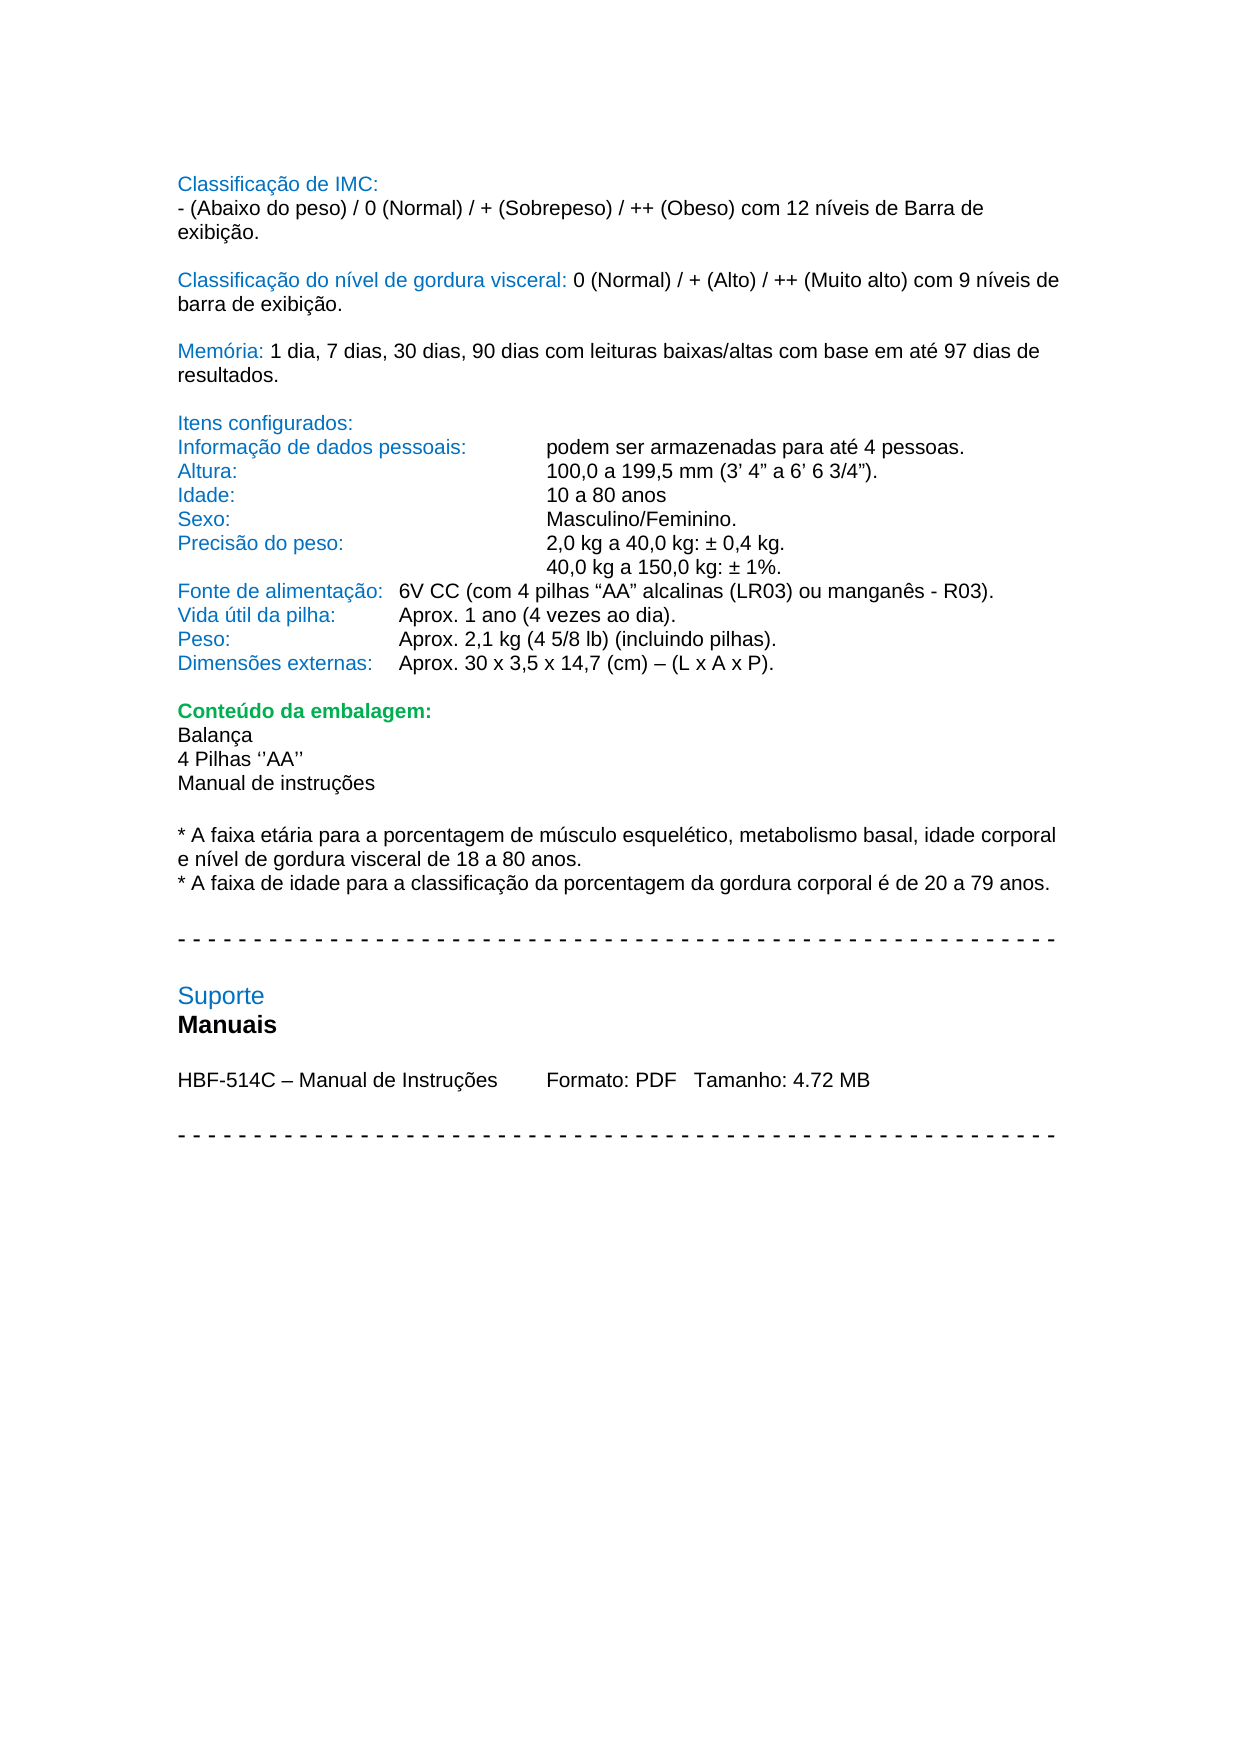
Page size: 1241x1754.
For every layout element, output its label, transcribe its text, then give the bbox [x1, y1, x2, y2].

text Suporte [177, 981, 1063, 1010]
text Informação de dados pessoais: podem ser armazenadas para até 4 pessoas. [177, 435, 1063, 459]
text Classificação do nível de gordura visceral: 0 (Normal) / + (Alto) / ++ (Muito alto) com 9 níveis de barra de exibição. [177, 267, 1063, 315]
text Itens configurados: [177, 411, 1063, 435]
text Altura: 100,0 a 199,5 mm (3’ 4” a 6’ 6 3/4”). [177, 459, 1063, 483]
text Sexo: Masculino/Feminino. [177, 507, 1063, 531]
text * A faixa etária para a porcentagem de músculo esquelético, metabolismo basal, idade corporal e nível de gordura visceral de 18 a 80 anos. [177, 823, 1063, 871]
text Precisão do peso: 2,0 kg a 40,0 kg: ± 0,4 kg. [177, 531, 1063, 555]
text Idade: 10 a 80 anos [177, 483, 1063, 507]
text Dimensões externas: Aprox. 30 x 3,5 x 14,7 (cm) – (L x A x P). [177, 651, 1063, 675]
text Vida útil da pilha: Aprox. 1 ano (4 vezes ao dia). [177, 603, 1063, 627]
text Memória: 1 dia, 7 dias, 30 dias, 90 dias com leituras baixas/altas com base em até 97 dias de resultados. [177, 339, 1063, 387]
text - (Abaixo do peso) / 0 (Normal) / + (Sobrepeso) / ++ (Obeso) com 12 níveis de Barra de exibição. [177, 196, 1063, 243]
text Manual de instruções [177, 771, 1063, 794]
text 4 Pilhas ‘’AA’’ [177, 747, 1063, 771]
text Fonte de alimentação: 6V CC (com 4 pilhas “AA” alcalinas (LR03) ou manganês - R03). [177, 579, 1063, 603]
text 40,0 kg a 150,0 kg: ± 1%. [472, 555, 1063, 579]
text HBF-514C – Manual de Instruções Formato: PDF Tamanho: 4.72 MB [177, 1068, 1063, 1092]
text Balança [177, 723, 1063, 747]
text - - - - - - - - - - - - - - - - - - - - - - - - - - - - - - - - - - - - - - - - - - - - - - - - - - - - - - - - - - [177, 924, 1063, 953]
text - - - - - - - - - - - - - - - - - - - - - - - - - - - - - - - - - - - - - - - - - - - - - - - - - - - - - - - - - - [177, 1120, 1063, 1149]
text Classificação de IMC: [177, 172, 1063, 196]
text Conteúdo da embalagem: [177, 699, 1063, 723]
text * A faixa de idade para a classificação da porcentagem da gordura corporal é de 20 a 79 anos. [177, 871, 1063, 895]
text Peso: Aprox. 2,1 kg (4 5/8 lb) (incluindo pilhas). [177, 627, 1063, 651]
text Manuais [177, 1010, 1063, 1039]
